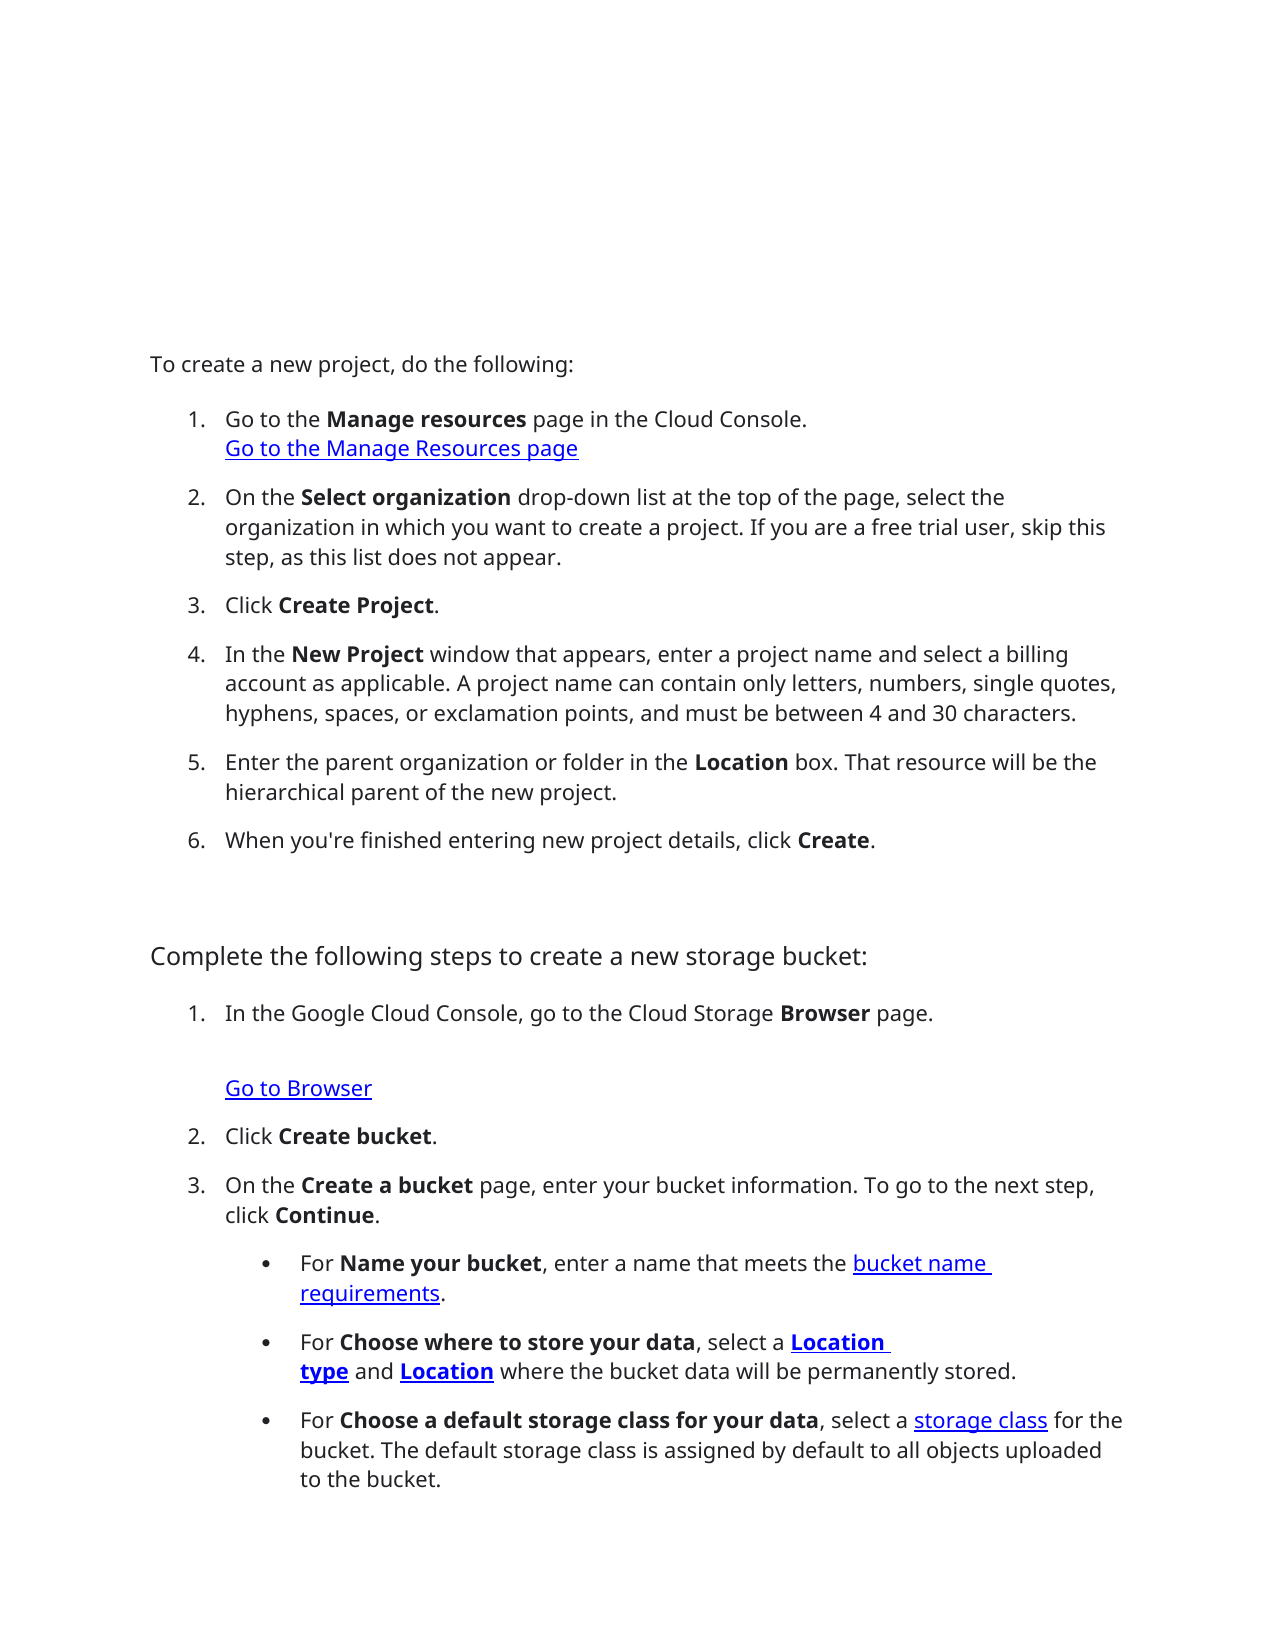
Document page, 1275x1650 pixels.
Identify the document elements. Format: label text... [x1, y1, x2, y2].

list On the Select organization drop-down list at the top of the page, select the organization in which you want to create a project. If you are a free trial user, skip this step, as this list does not appear. [187, 482, 1125, 571]
list In the New Project window that appears, enter a project name and select a billing account as applicable. A project name can contain only letters, numbers, single quotes, hyphens, spaces, or exclamation points, and must be between 4 and 30 characters. [187, 638, 1125, 728]
list Go to the Manage resources page in the Cloud Console. Go to the Manage Resources page [187, 403, 1125, 463]
list Click Create bucket. [187, 1121, 1125, 1151]
text Complete the following steps to create a new storage bucket: [150, 939, 1125, 973]
list When you're finished entering new project details, click Create. [187, 825, 1125, 855]
text Go to Browser [225, 1073, 1125, 1103]
list On the Create a bucket page, enter your bucket information. To go to the next step, click Continue. [187, 1170, 1125, 1229]
list For Choose where to store your data, select a Location type and Location where the bucket data will be permanently stored. [262, 1327, 1125, 1386]
list For Name your bucket, enter a name that meets the bucket name requirements. [262, 1248, 1125, 1308]
list Enter the parent organization or folder in the Location box. That resource will be the hierarchical parent of the new project. [187, 747, 1125, 806]
list For Choose a default storage class for your data, select a storage class for the bucket. The default storage class is assigned by default to all objects uploaded to the bucket. [262, 1405, 1125, 1494]
text To create a new project, do the following: [150, 349, 1125, 378]
list In the Google Cloud Console, go to the Cloud Storage Browser page. [187, 998, 1125, 1054]
list Click Create Project. [187, 590, 1125, 620]
